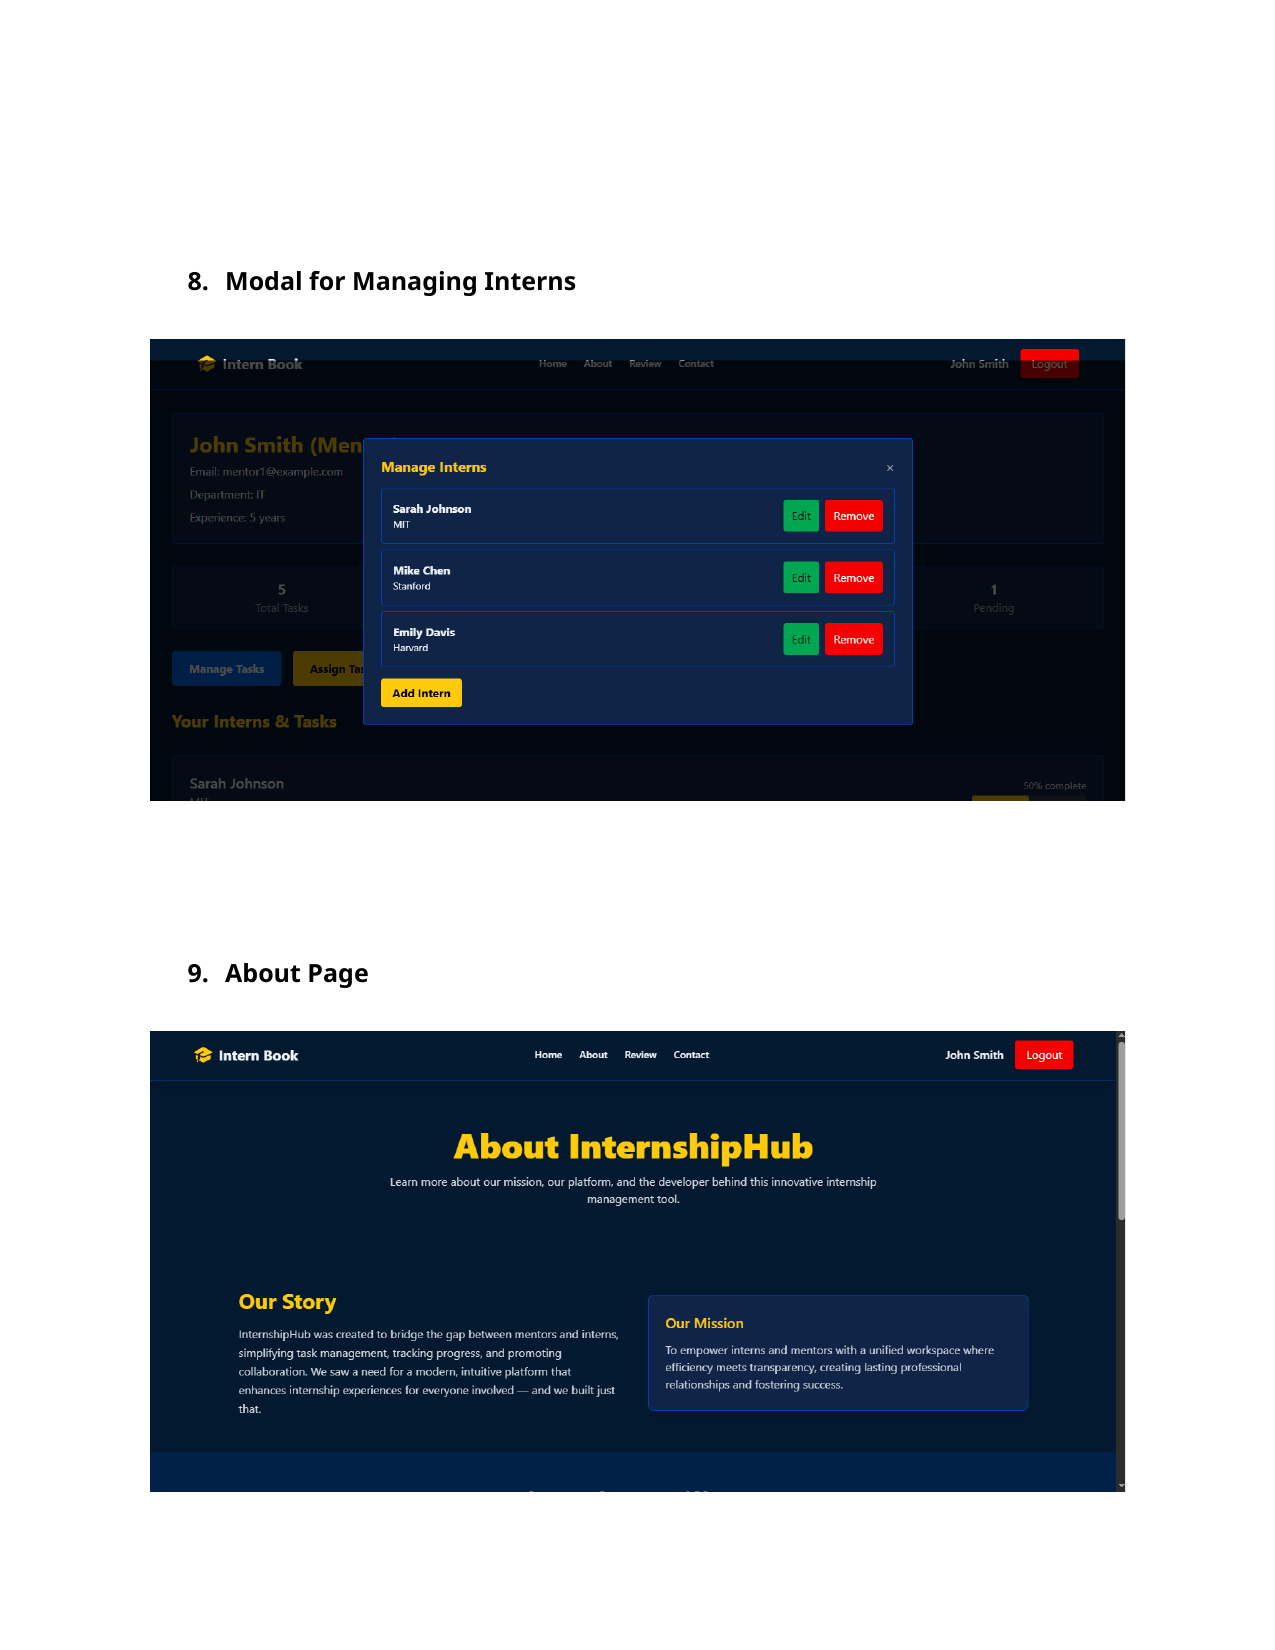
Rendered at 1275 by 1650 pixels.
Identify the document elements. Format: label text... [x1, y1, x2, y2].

picture [150, 339, 1125, 801]
list Modal for Managing Interns [187, 263, 1125, 297]
picture [150, 1031, 1125, 1492]
list About Page [187, 955, 1125, 989]
